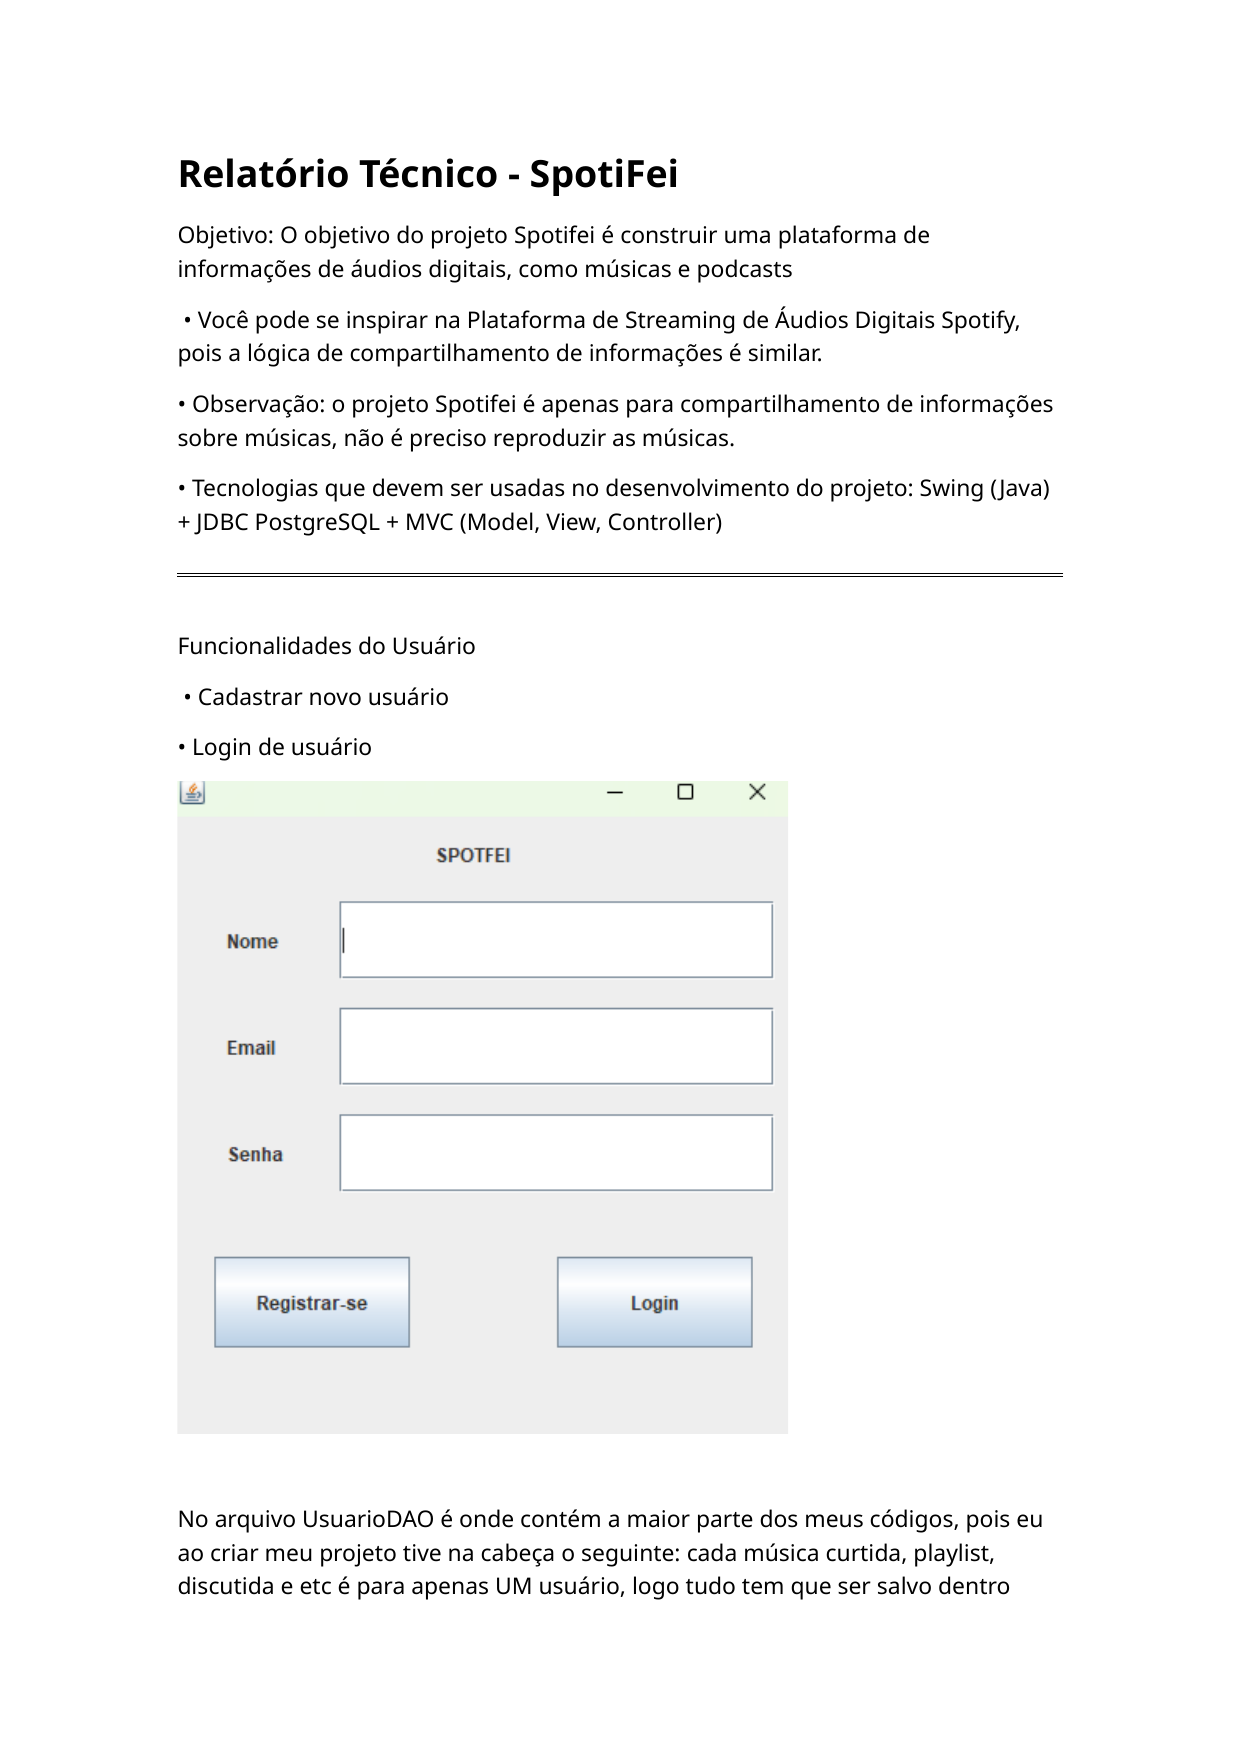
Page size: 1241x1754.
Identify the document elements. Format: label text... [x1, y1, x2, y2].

picture [177, 781, 789, 1434]
text Funcionalidades do Usuário [177, 597, 1063, 662]
text • Observação: o projeto Spotifei é apenas para compartilhamento de informações sobre músicas, não é preciso reproduzir as músicas. [177, 388, 1063, 453]
text • Tecnologias que devem ser usadas no desenvolvimento do projeto: Swing (Java) + JDBC PostgreSQL + MVC (Model, View, Controller) [177, 472, 1063, 573]
text Objetivo: O objetivo do projeto Spotifei é construir uma plataforma de informações de áudios digitais, como músicas e podcasts [177, 219, 1063, 284]
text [177, 1503, 1063, 1602]
text Relatório Técnico - SpotiFei [177, 148, 1063, 199]
text • Você pode se inspirar na Plataforma de Streaming de Áudios Digitais Spotify, pois a lógica de compartilhamento de informações é similar. [177, 303, 1063, 368]
text • Cadastrar novo usuário [177, 681, 1063, 712]
text • Login de usuário [177, 731, 1063, 762]
